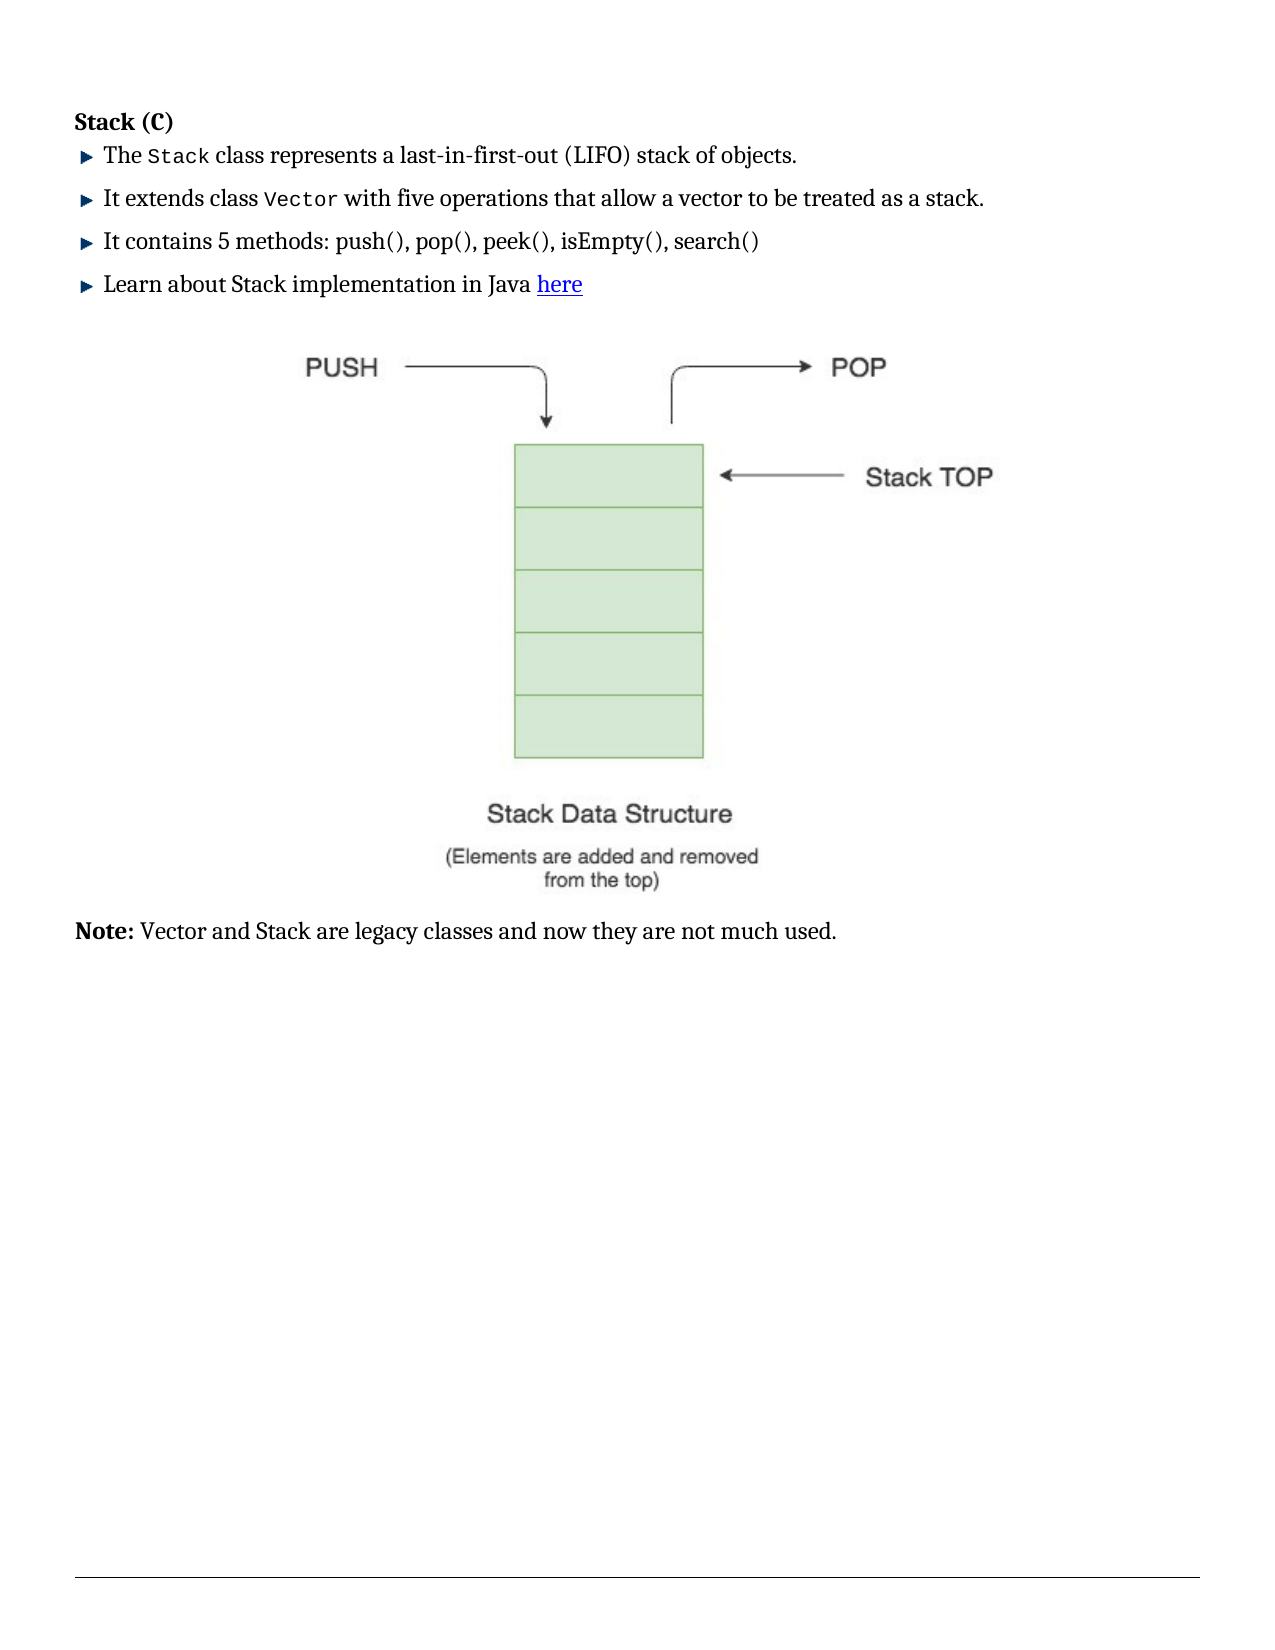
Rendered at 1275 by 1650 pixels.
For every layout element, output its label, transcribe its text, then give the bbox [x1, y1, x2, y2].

picture [76, 190, 93, 207]
list Learn about Stack implementation in Java here [75, 270, 1200, 299]
picture [76, 276, 93, 293]
picture [76, 233, 93, 250]
picture [76, 146, 93, 164]
list The Stack class represents a last-in-first-out (LIFO) stack of objects. [75, 141, 1200, 170]
picture [273, 319, 1002, 903]
text Stack (C) [75, 108, 1200, 137]
list It contains 5 methods: push(), pop(), peek(), isEmpty(), search() [75, 227, 1200, 256]
list It extends class Vector with five operations that allow a vector to be treated as a stack. [75, 184, 1200, 213]
text Note: Vector and Stack are legacy classes and now they are not much used. [75, 917, 1200, 946]
